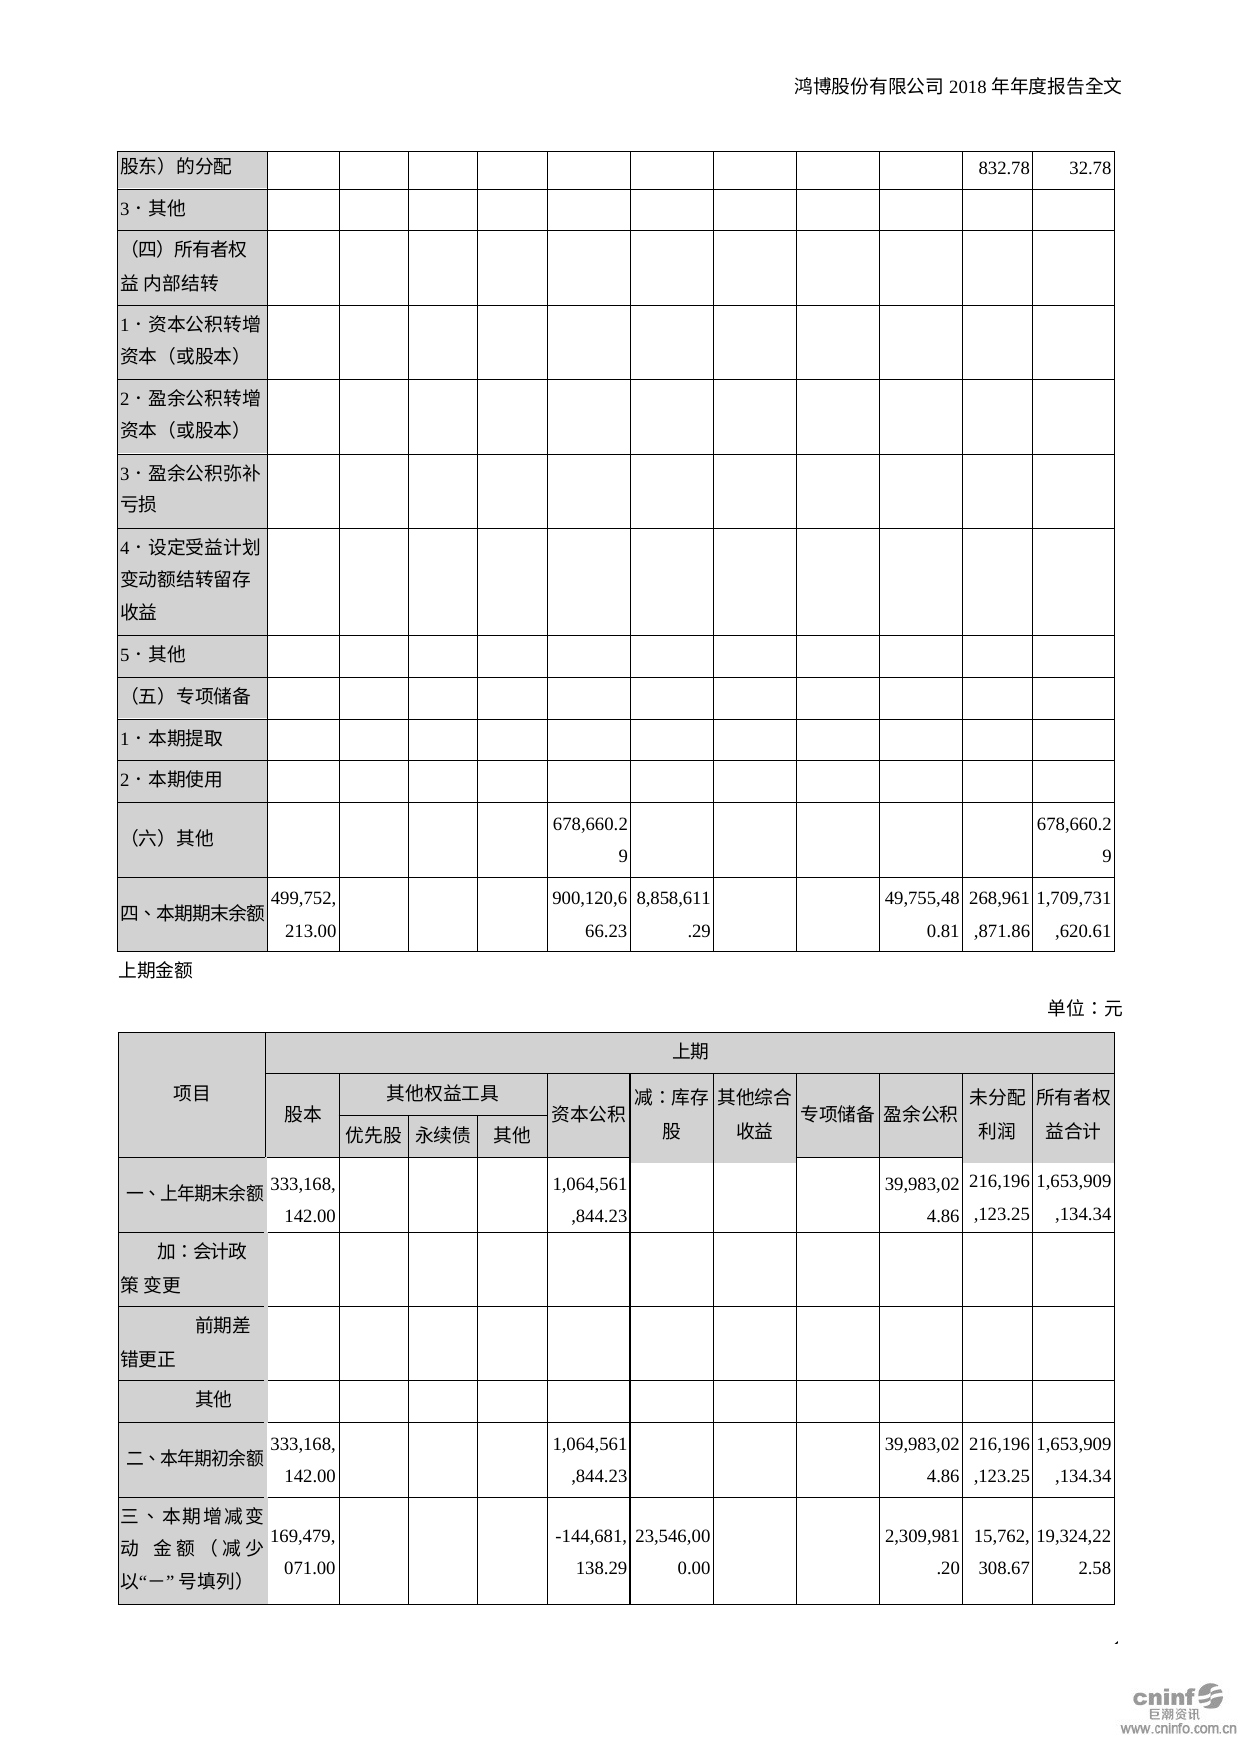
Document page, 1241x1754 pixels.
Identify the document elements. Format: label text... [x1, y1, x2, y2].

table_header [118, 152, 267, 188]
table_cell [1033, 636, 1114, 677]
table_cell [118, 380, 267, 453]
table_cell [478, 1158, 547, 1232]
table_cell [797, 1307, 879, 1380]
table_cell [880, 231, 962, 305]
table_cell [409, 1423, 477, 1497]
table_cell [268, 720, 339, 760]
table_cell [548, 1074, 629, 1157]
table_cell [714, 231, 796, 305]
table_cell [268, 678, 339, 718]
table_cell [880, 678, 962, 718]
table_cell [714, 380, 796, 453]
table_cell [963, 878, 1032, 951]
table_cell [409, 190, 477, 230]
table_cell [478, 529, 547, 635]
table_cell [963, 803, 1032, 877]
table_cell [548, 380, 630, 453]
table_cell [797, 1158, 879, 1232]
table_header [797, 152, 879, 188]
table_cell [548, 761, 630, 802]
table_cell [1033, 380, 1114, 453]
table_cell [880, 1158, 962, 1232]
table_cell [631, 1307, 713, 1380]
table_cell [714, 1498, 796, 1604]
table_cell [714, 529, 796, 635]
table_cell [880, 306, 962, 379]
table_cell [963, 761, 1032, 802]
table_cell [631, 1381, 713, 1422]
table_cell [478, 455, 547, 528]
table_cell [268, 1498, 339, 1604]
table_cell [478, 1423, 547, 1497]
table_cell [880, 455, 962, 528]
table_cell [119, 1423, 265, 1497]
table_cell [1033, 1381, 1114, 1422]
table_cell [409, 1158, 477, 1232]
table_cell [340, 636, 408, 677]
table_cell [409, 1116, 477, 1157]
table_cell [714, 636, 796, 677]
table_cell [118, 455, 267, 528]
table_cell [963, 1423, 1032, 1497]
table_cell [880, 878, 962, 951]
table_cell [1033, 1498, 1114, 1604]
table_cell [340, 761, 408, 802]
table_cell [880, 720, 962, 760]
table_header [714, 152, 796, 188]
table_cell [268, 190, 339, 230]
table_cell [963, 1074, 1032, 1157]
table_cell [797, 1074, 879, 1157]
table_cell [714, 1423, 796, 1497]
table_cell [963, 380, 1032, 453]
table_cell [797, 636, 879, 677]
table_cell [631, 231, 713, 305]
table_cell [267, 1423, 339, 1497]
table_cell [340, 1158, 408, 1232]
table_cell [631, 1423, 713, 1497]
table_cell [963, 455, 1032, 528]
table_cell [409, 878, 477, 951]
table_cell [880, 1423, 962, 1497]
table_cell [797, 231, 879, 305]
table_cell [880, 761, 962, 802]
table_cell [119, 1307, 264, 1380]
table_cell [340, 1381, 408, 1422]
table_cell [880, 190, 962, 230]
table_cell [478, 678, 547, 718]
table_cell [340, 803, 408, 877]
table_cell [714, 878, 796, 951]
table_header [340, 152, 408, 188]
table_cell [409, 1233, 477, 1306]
text 单位：元 [102, 995, 1122, 1021]
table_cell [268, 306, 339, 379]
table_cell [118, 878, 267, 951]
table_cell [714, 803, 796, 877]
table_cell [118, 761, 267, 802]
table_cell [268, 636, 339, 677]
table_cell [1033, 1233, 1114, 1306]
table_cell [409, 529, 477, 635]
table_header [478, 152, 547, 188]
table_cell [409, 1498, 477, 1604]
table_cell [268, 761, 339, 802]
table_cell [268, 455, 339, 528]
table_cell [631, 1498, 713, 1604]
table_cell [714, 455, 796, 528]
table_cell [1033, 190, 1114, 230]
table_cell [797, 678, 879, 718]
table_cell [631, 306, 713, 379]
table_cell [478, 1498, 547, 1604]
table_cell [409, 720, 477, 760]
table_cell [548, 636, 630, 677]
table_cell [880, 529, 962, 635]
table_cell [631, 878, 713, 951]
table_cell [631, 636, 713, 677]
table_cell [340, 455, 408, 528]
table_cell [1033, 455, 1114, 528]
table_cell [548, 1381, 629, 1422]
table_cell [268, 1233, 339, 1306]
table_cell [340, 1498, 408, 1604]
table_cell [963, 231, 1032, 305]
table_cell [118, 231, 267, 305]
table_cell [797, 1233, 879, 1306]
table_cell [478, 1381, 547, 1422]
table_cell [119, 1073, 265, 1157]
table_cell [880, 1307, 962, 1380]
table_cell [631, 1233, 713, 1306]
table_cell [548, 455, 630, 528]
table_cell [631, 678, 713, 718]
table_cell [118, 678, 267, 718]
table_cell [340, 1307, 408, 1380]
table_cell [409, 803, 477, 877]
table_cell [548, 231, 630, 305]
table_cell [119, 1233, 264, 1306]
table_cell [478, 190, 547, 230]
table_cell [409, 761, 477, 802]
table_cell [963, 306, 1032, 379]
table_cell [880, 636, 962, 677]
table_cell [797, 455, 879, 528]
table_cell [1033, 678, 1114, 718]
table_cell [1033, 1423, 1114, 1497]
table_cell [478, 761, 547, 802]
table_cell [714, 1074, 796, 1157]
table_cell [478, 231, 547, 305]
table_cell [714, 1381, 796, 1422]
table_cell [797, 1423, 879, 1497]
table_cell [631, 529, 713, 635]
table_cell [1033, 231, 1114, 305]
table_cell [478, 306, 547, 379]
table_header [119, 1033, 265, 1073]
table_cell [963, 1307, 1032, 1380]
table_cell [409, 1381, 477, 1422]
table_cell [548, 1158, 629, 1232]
picture [1115, 1680, 1240, 1737]
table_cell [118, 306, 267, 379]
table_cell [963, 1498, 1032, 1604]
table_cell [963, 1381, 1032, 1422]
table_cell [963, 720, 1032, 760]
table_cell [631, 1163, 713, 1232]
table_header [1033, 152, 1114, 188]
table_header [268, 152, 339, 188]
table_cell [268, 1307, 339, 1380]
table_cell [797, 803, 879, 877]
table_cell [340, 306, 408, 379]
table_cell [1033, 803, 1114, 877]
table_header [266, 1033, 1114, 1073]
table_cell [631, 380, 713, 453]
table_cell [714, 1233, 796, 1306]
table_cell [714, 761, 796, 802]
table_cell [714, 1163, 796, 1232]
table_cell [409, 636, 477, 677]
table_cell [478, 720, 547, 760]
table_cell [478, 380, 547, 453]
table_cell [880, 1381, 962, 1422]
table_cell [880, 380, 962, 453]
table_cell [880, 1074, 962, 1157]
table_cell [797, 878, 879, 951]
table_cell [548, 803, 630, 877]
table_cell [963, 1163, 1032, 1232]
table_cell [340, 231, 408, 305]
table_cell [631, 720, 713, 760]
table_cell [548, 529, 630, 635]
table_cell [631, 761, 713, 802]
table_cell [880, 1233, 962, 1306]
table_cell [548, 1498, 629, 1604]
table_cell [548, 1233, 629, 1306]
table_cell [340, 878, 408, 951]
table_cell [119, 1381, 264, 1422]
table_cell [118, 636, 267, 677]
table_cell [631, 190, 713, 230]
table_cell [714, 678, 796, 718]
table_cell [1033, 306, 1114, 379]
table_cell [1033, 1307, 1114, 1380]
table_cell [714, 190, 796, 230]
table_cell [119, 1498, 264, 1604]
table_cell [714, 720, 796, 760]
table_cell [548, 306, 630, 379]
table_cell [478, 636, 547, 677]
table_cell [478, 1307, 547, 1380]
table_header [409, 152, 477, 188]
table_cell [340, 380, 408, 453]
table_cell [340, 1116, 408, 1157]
text 上期金额 [118, 957, 1124, 983]
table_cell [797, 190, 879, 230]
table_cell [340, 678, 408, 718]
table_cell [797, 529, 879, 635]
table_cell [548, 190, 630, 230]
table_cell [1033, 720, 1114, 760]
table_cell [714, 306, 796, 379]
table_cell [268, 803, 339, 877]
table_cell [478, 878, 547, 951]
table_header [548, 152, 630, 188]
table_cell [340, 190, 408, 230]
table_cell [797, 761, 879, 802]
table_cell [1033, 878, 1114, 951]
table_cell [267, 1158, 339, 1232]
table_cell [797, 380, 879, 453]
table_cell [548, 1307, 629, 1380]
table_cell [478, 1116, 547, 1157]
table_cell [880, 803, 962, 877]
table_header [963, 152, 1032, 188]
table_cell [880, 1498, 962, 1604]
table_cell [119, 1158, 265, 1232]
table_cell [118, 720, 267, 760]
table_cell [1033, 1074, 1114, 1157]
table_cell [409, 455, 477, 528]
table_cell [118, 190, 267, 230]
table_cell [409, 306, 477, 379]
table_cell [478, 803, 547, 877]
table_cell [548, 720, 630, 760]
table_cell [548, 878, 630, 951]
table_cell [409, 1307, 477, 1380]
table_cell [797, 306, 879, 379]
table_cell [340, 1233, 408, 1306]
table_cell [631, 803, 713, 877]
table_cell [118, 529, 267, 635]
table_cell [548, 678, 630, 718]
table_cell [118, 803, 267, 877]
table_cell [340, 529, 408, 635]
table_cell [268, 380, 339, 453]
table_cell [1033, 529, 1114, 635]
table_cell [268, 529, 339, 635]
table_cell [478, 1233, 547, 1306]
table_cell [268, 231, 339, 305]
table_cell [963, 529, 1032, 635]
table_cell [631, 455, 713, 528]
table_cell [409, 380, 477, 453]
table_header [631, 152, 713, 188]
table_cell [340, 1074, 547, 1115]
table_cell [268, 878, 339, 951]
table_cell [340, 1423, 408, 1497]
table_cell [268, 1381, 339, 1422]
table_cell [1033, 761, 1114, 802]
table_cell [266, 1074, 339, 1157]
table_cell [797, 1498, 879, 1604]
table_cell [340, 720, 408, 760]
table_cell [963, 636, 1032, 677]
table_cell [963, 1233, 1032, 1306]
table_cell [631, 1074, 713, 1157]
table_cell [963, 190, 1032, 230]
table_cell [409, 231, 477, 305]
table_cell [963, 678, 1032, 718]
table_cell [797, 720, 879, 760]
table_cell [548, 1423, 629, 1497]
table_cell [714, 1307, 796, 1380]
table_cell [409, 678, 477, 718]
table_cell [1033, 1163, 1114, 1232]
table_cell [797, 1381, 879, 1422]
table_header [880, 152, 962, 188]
